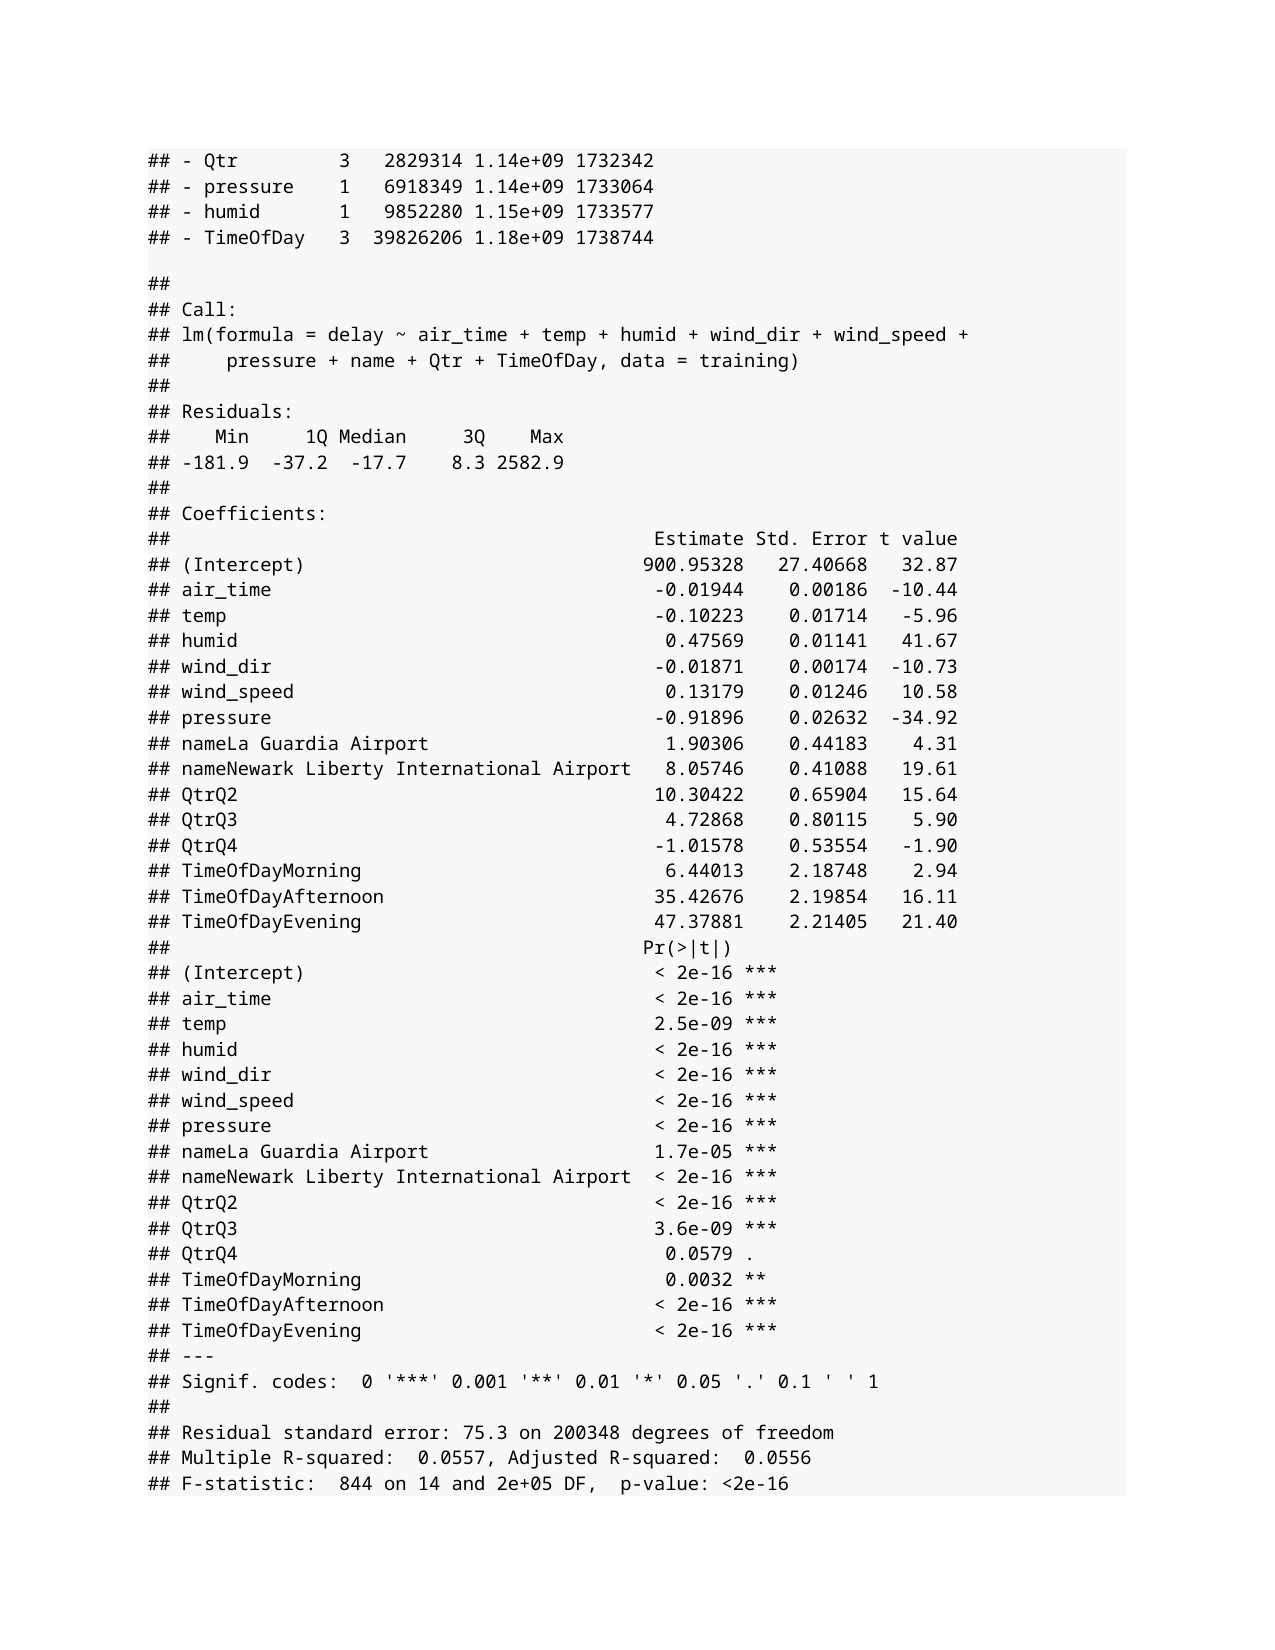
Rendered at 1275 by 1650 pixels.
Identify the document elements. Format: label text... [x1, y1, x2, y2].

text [148, 148, 1127, 250]
text ## ## Call: ## lm(formula = delay ~ air_time + temp + humid + wind_dir + wind_speed + ## pressure + name + Qtr + TimeOfDay, data = training) ## ## Residuals: ## Min 1Q Median 3Q Max ## -181.9 -37.2 -17.7 8.3 2582.9 ## ## Coefficients: ## Estimate Std. Error t value ## (Intercept) 900.95328 27.40668 32.87 ## air_time -0.01944 0.00186 -10.44 ## temp -0.10223 0.01714 -5.96 ## humid 0.47569 0.01141 41.67 ## wind_dir -0.01871 0.00174 -10.73 ## wind_speed 0.13179 0.01246 10.58 ## pressure -0.91896 0.02632 -34.92 ## nameLa Guardia Airport 1.90306 0.44183 4.31 ## nameNewark Liberty International Airport 8.05746 0.41088 19.61 ## QtrQ2 10.30422 0.65904 15.64 ## QtrQ3 4.72868 0.80115 5.90 ## QtrQ4 -1.01578 0.53554 -1.90 ## TimeOfDayMorning 6.44013 2.18748 2.94 ## TimeOfDayAfternoon 35.42676 2.19854 16.11 ## TimeOfDayEvening 47.37881 2.21405 21.40 ## Pr(>|t|) ## (Intercept) < 2e-16 *** ## air_time < 2e-16 *** ## temp 2.5e-09 *** ## humid < 2e-16 *** ## wind_dir < 2e-16 *** ## wind_speed < 2e-16 *** ## pressure < 2e-16 *** ## nameLa Guardia Airport 1.7e-05 *** ## nameNewark Liberty International Airport < 2e-16 *** ## QtrQ2 < 2e-16 *** ## QtrQ3 3.6e-09 *** ## QtrQ4 0.0579 . ## TimeOfDayMorning 0.0032 ** ## TimeOfDayAfternoon < 2e-16 *** ## TimeOfDayEvening < 2e-16 *** ## --- ## Signif. codes: 0 '***' 0.001 '**' 0.01 '*' 0.05 '.' 0.1 ' ' 1 ## ## Residual standard error: 75.3 on 200348 degrees of freedom ## Multiple R-squared: 0.0557, Adjusted R-squared: 0.0556 ## F-statistic: 844 on 14 and 2e+05 DF, p-value: <2e-16 [148, 271, 1127, 1496]
